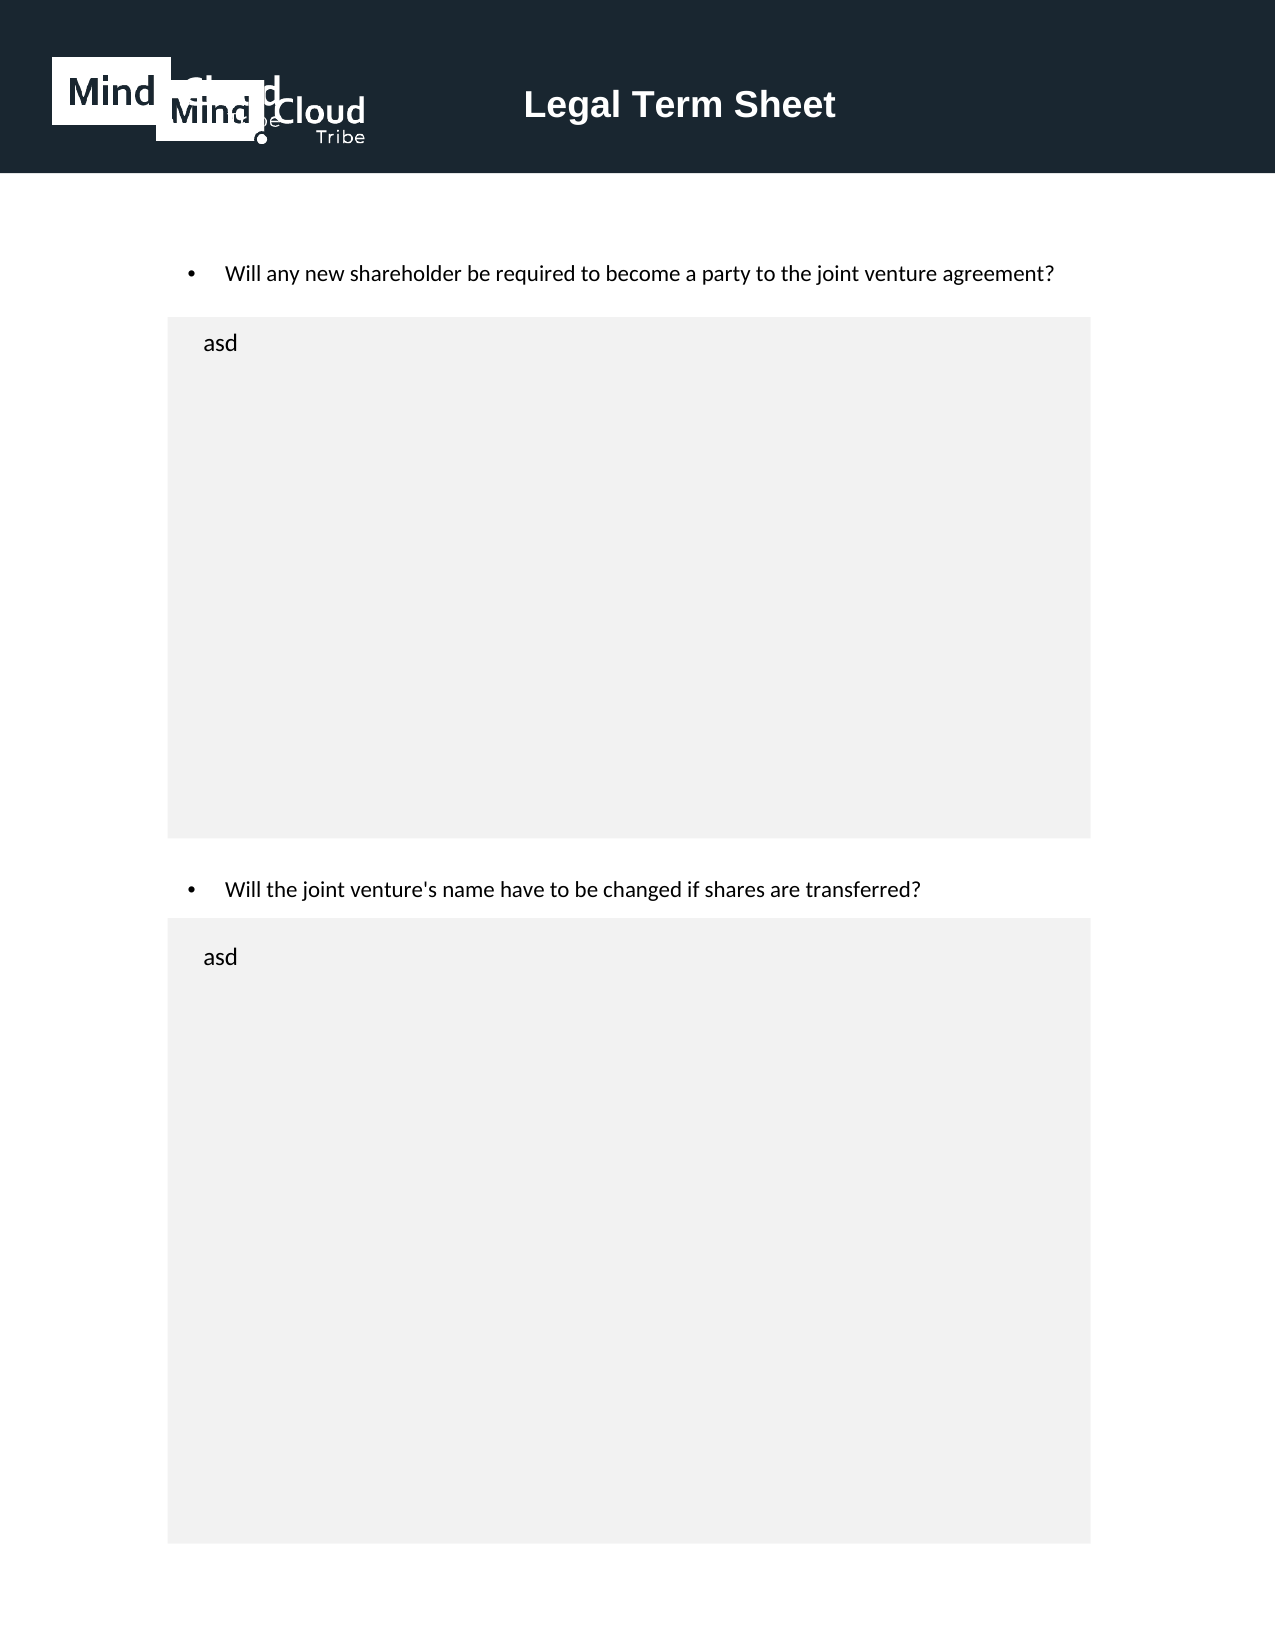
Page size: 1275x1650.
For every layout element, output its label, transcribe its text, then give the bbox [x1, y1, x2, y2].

list Will the joint venture's name have to be changed if shares are transferred? [187, 876, 1125, 904]
list Will any new shareholder be required to become a party to the joint venture agreement? [187, 259, 1125, 287]
picture [46, 52, 370, 147]
